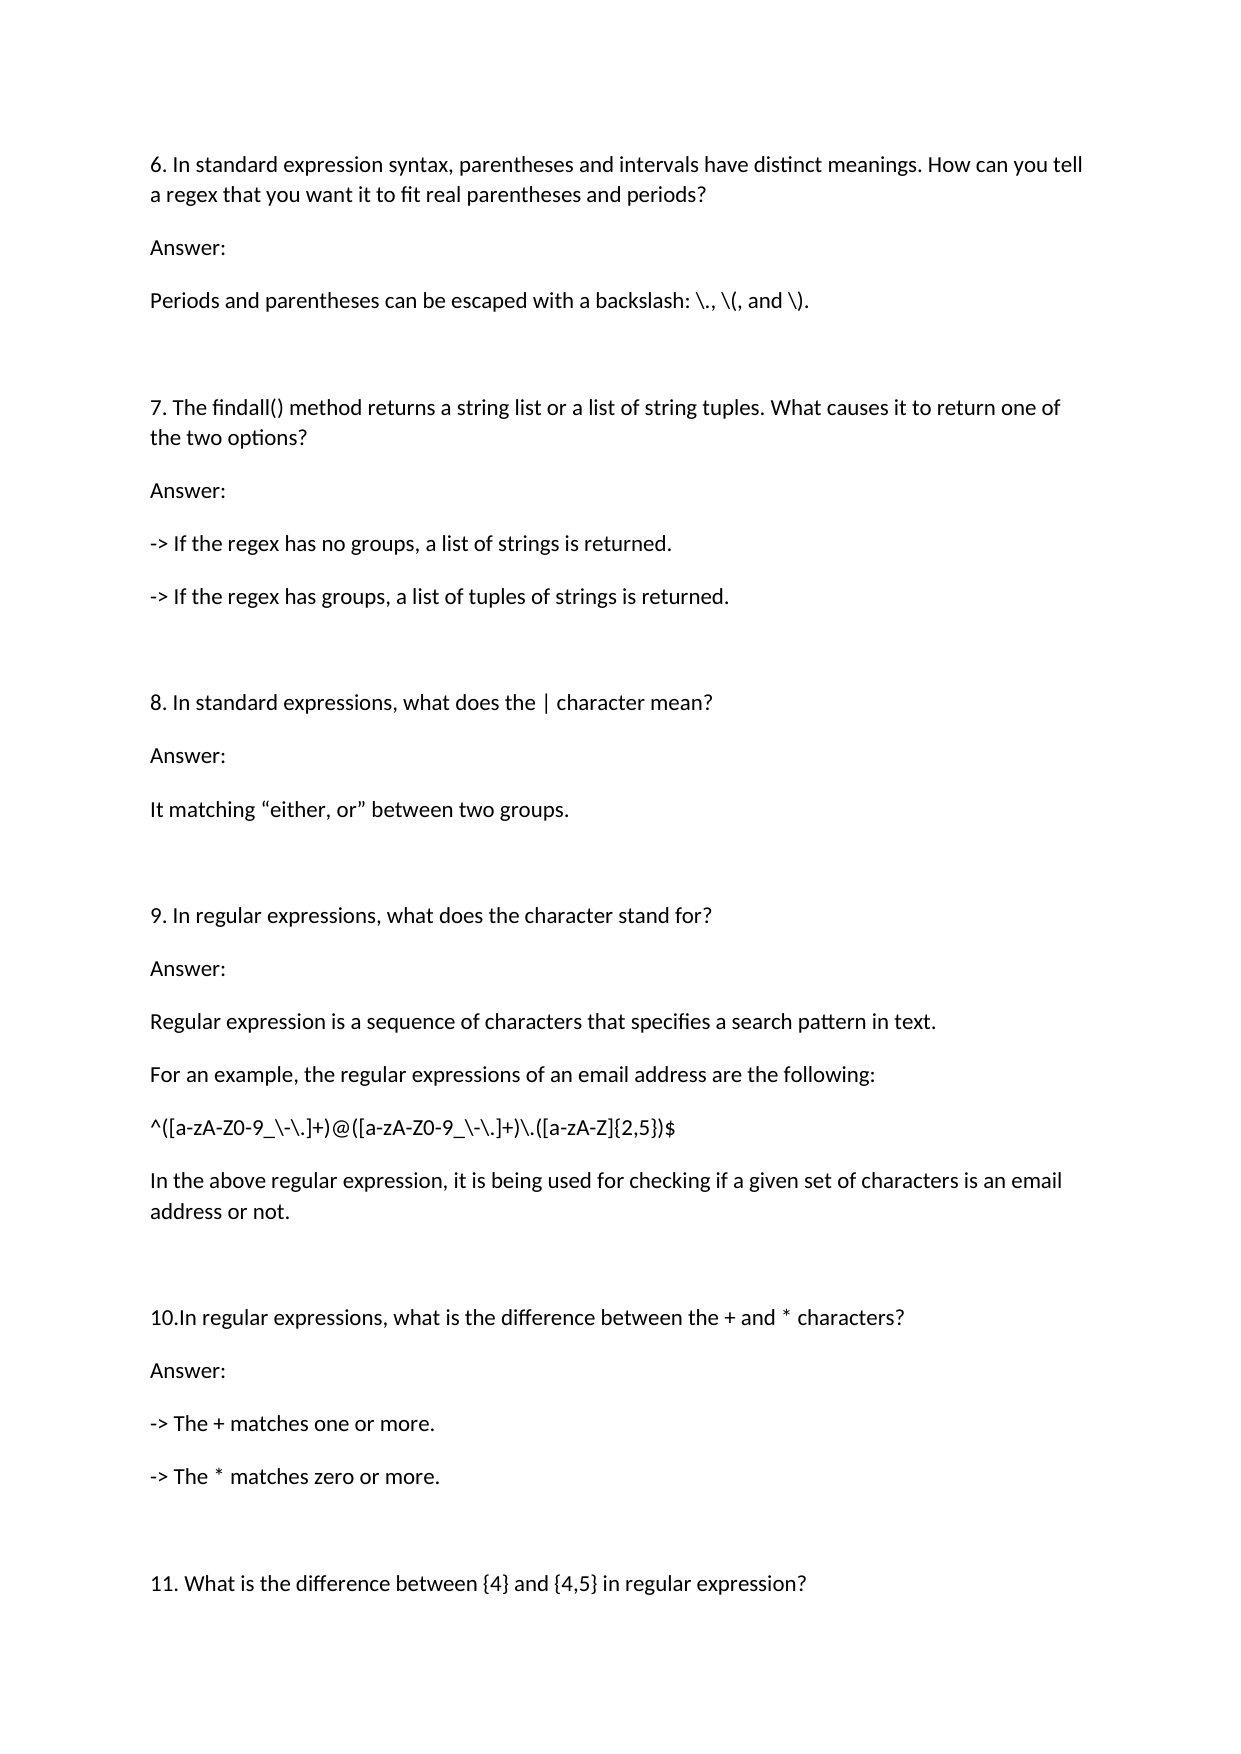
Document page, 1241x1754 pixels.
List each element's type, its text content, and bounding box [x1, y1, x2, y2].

text Periods and parentheses can be escaped with a backslash: \., \(, and \). [150, 286, 1090, 314]
text -> If the regex has groups, a list of tuples of strings is returned. [150, 582, 1090, 610]
text 9. In regular expressions, what does the character stand for? [150, 901, 1090, 929]
text It matching “either, or” between two groups. [150, 795, 1090, 823]
text Answer: [150, 954, 1090, 982]
text Answer: [150, 1356, 1090, 1384]
text For an example, the regular expressions of an email address are the following: [150, 1060, 1090, 1088]
text -> The * matches zero or more. [150, 1462, 1090, 1491]
text 10.In regular expressions, what is the difference between the + and * characters? [150, 1303, 1090, 1331]
text 7. The findall() method returns a string list or a list of string tuples. What causes it to return one of the two options? [150, 393, 1090, 451]
text In the above regular expression, it is being used for checking if a given set of characters is an email address or not. [150, 1167, 1090, 1225]
text Answer: [150, 742, 1090, 770]
text Answer: [150, 233, 1090, 261]
text ^([a-zA-Z0-9_\-\.]+)@([a-zA-Z0-9_\-\.]+)\.([a-zA-Z]{2,5})$ [150, 1113, 1090, 1142]
text -> The + matches one or more. [150, 1409, 1090, 1437]
text Answer: [150, 476, 1090, 504]
text Regular expression is a sequence of characters that specifies a search pattern in text. [150, 1007, 1090, 1035]
text 8. In standard expressions, what does the | character mean? [150, 688, 1090, 717]
text -> If the regex has no groups, a list of strings is returned. [150, 529, 1090, 557]
text 6. In standard expression syntax, parentheses and intervals have distinct meanings. How can you tell a regex that you want it to fit real parentheses and periods? [150, 150, 1090, 208]
text 11. What is the difference between {4} and {4,5} in regular expression? [150, 1569, 1090, 1597]
